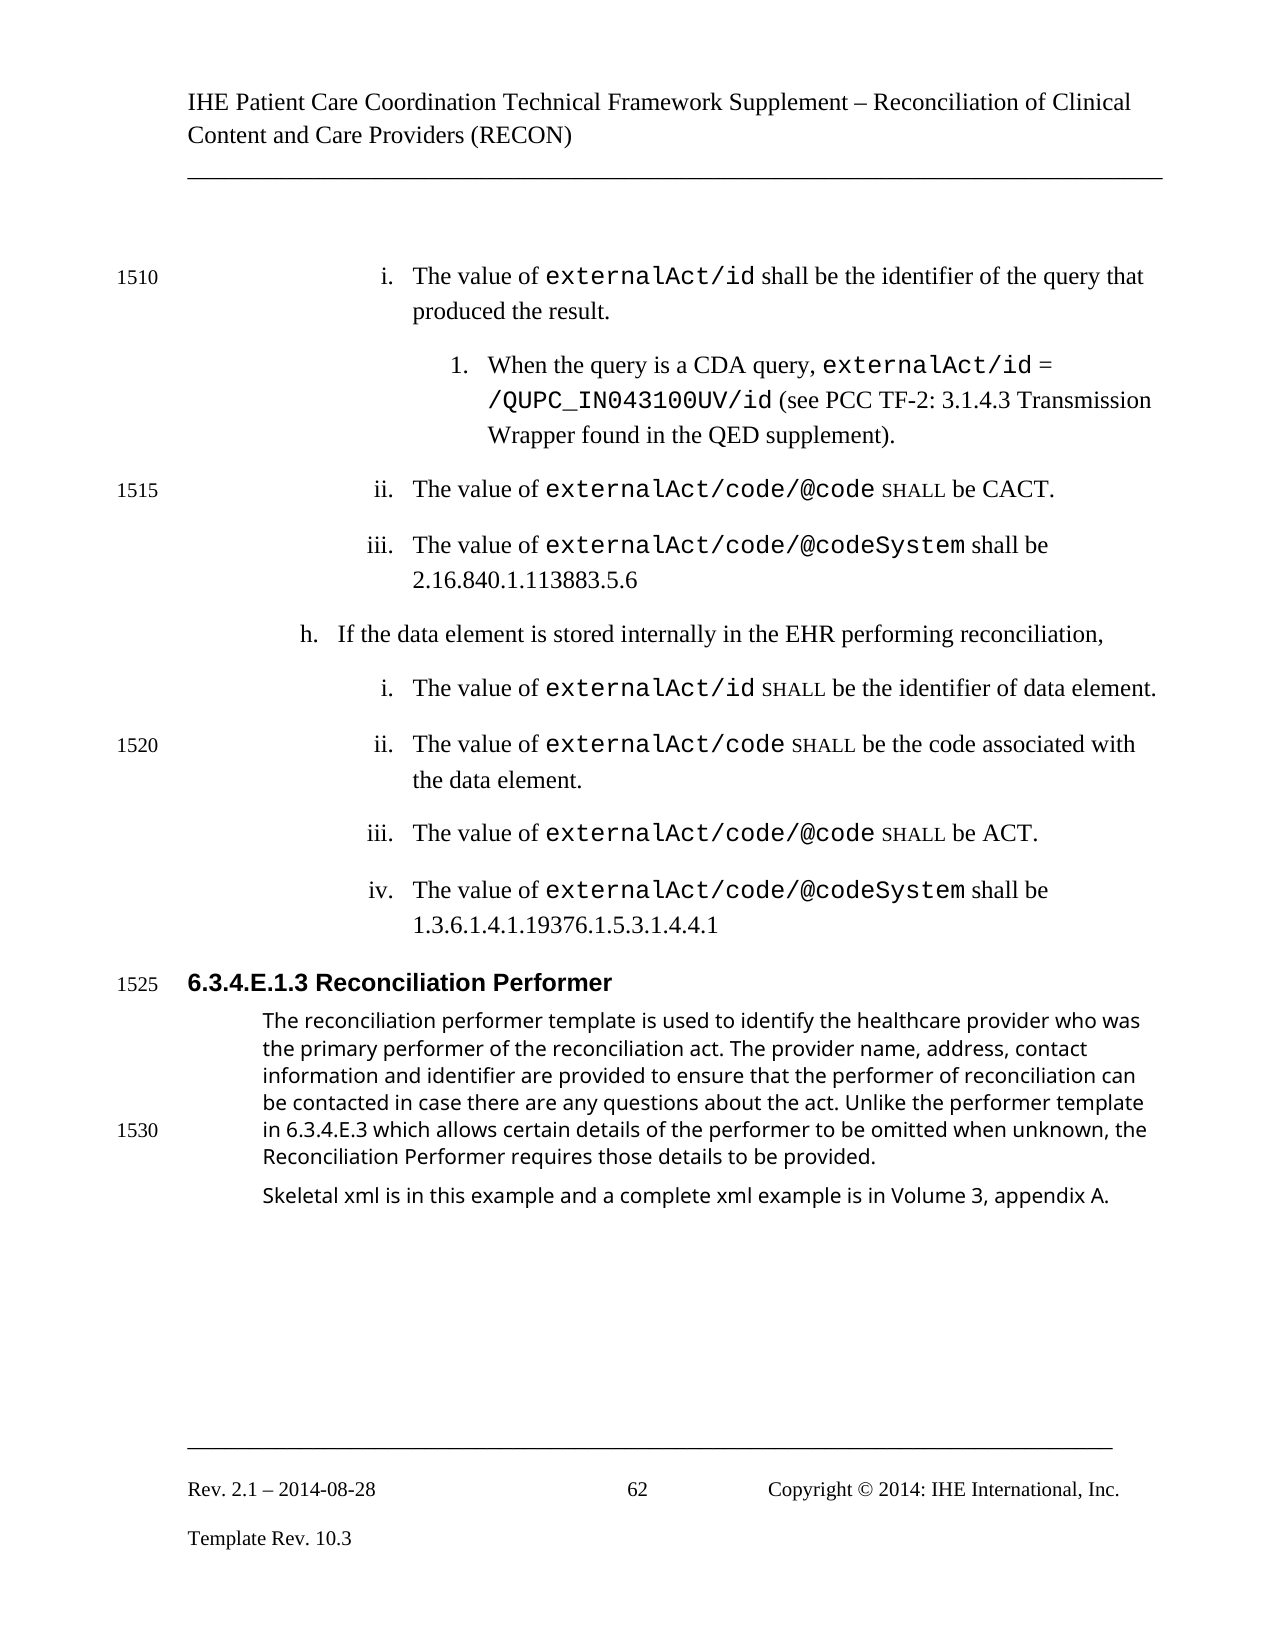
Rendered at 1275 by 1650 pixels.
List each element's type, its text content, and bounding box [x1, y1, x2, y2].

list The value of externalAct/code/@codeSystem shall be 2.16.840.1.113883.5.6 [394, 531, 1162, 594]
text The reconciliation performer template is used to identify the healthcare provider who was the primary performer of the reconciliation act. The provider name, address, contact information and identifier are provided to ensure that the performer of reconciliation can be contacted in case there are any questions about the act. Unlike the performer template in 6.3.4.E.3 which allows certain details of the performer to be omitted when unknown, the Reconciliation Performer requires those details to be provided. [262, 1007, 1162, 1170]
list The value of externalAct/id shall be the identifier of the query that produced the result. [394, 261, 1162, 325]
list The value of externalAct/id shall be the identifier of data element. [394, 673, 1162, 704]
list When the query is a CDA query, externalAct/id = /QUPC_IN043100UV/id (see PCC TF-2: 3.1.4.3 Transmission Wrapper found in the QED supplement). [450, 350, 1162, 449]
text Skeletal xml is in this example and a complete xml example is in Volume 3, appendix A. [262, 1182, 1162, 1209]
list The value of externalAct/code/@code shall be CACT. [394, 474, 1162, 505]
list The value of externalAct/code/@code shall be ACT. [394, 818, 1162, 849]
list If the data element is stored internally in the EHR performing reconciliation, [300, 619, 1162, 648]
list The value of externalAct/code shall be the code associated with the data element. [394, 729, 1162, 793]
subtitle 6.3.4.E.1.3 Reconciliation Performer [187, 968, 1162, 997]
list The value of externalAct/code/@codeSystem shall be 1.3.6.1.4.1.19376.1.5.3.1.4.4.1 [394, 875, 1162, 939]
